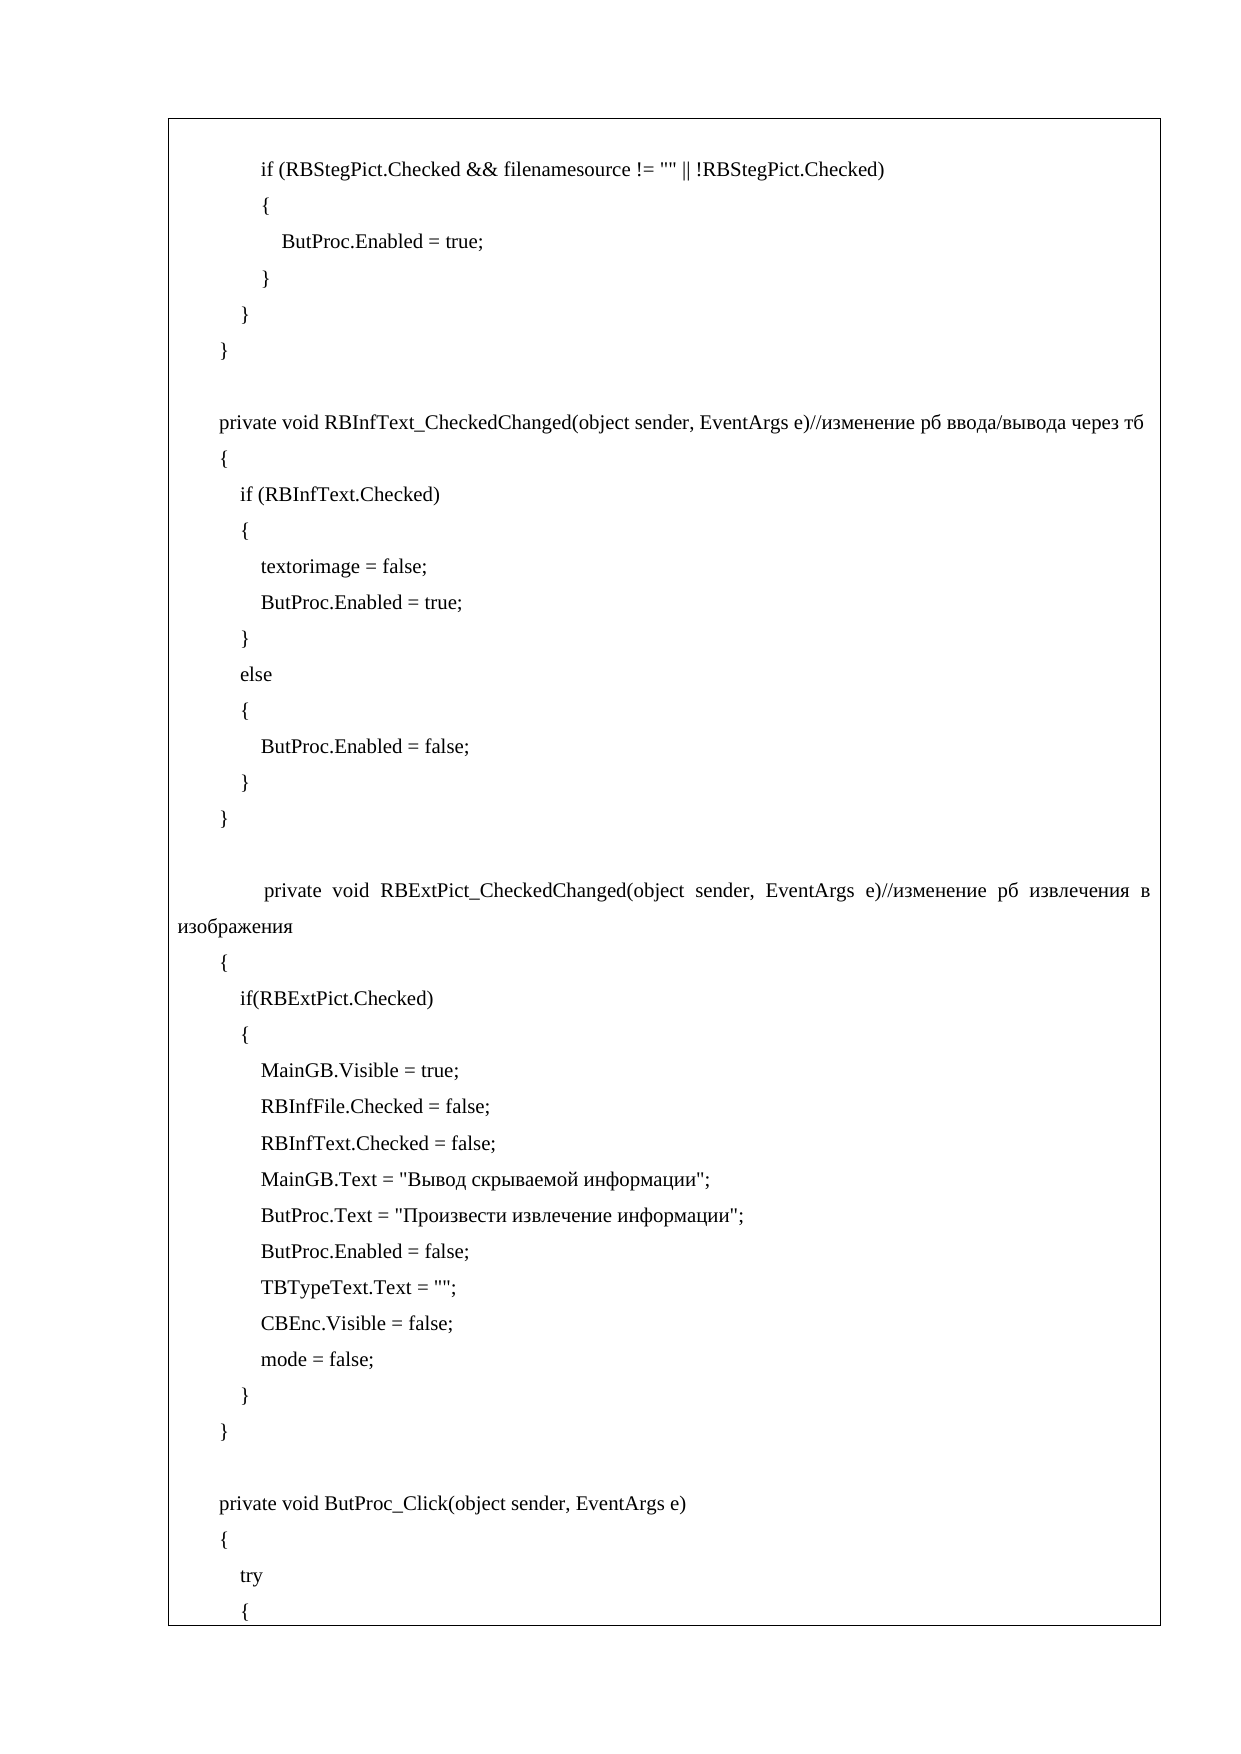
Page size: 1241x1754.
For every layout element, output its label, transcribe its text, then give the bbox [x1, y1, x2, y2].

text textorimage = false; [169, 551, 1160, 578]
text { [169, 1596, 1160, 1625]
text ButProc.Enabled = false; [169, 731, 1160, 758]
text ButProc.Enabled = true; [169, 226, 1160, 253]
text RBInfFile.Checked = false; [169, 1091, 1160, 1118]
text MainGB.Text = "Вывод скрываемой информации"; [169, 1163, 1160, 1191]
text private void ButProc_Click(object sender, EventArgs e) [169, 1488, 1160, 1515]
text { [169, 1524, 1160, 1551]
text } [169, 623, 1160, 650]
text } [169, 803, 1160, 830]
text } [169, 298, 1160, 326]
text { [169, 695, 1160, 722]
text { [169, 442, 1160, 470]
text RBInfText.Checked = false; [169, 1127, 1160, 1154]
text ButProc.Enabled = true; [169, 587, 1160, 614]
text try [169, 1560, 1160, 1587]
text } [169, 262, 1160, 289]
text { [169, 190, 1160, 217]
text } [169, 1416, 1160, 1443]
text { [169, 514, 1160, 542]
text } [169, 1379, 1160, 1407]
text if (RBInfText.Checked) [169, 478, 1160, 506]
text } [169, 767, 1160, 794]
text } [169, 334, 1160, 362]
text { [169, 1019, 1160, 1046]
text else [169, 659, 1160, 686]
text TBTypeText.Text = ""; [169, 1271, 1160, 1299]
text if(RBExtPict.Checked) [169, 983, 1160, 1010]
text ButProc.Enabled = false; [169, 1235, 1160, 1263]
text if (RBStegPict.Checked && filenamesource != "" || !RBStegPict.Checked) [169, 154, 1160, 181]
text ButProc.Text = "Произвести извлечение информации"; [169, 1199, 1160, 1227]
text CBEnc.Visible = false; [169, 1307, 1160, 1335]
text private void RBExtPict_CheckedChanged(object sender, EventArgs e)//изменение рб извлечения в изображения [169, 875, 1160, 938]
text { [169, 947, 1160, 974]
text MainGB.Visible = true; [169, 1055, 1160, 1082]
text mode = false; [169, 1343, 1160, 1371]
text private void RBInfText_CheckedChanged(object sender, EventArgs e)//изменение рб ввода/вывода через тб [169, 406, 1160, 434]
